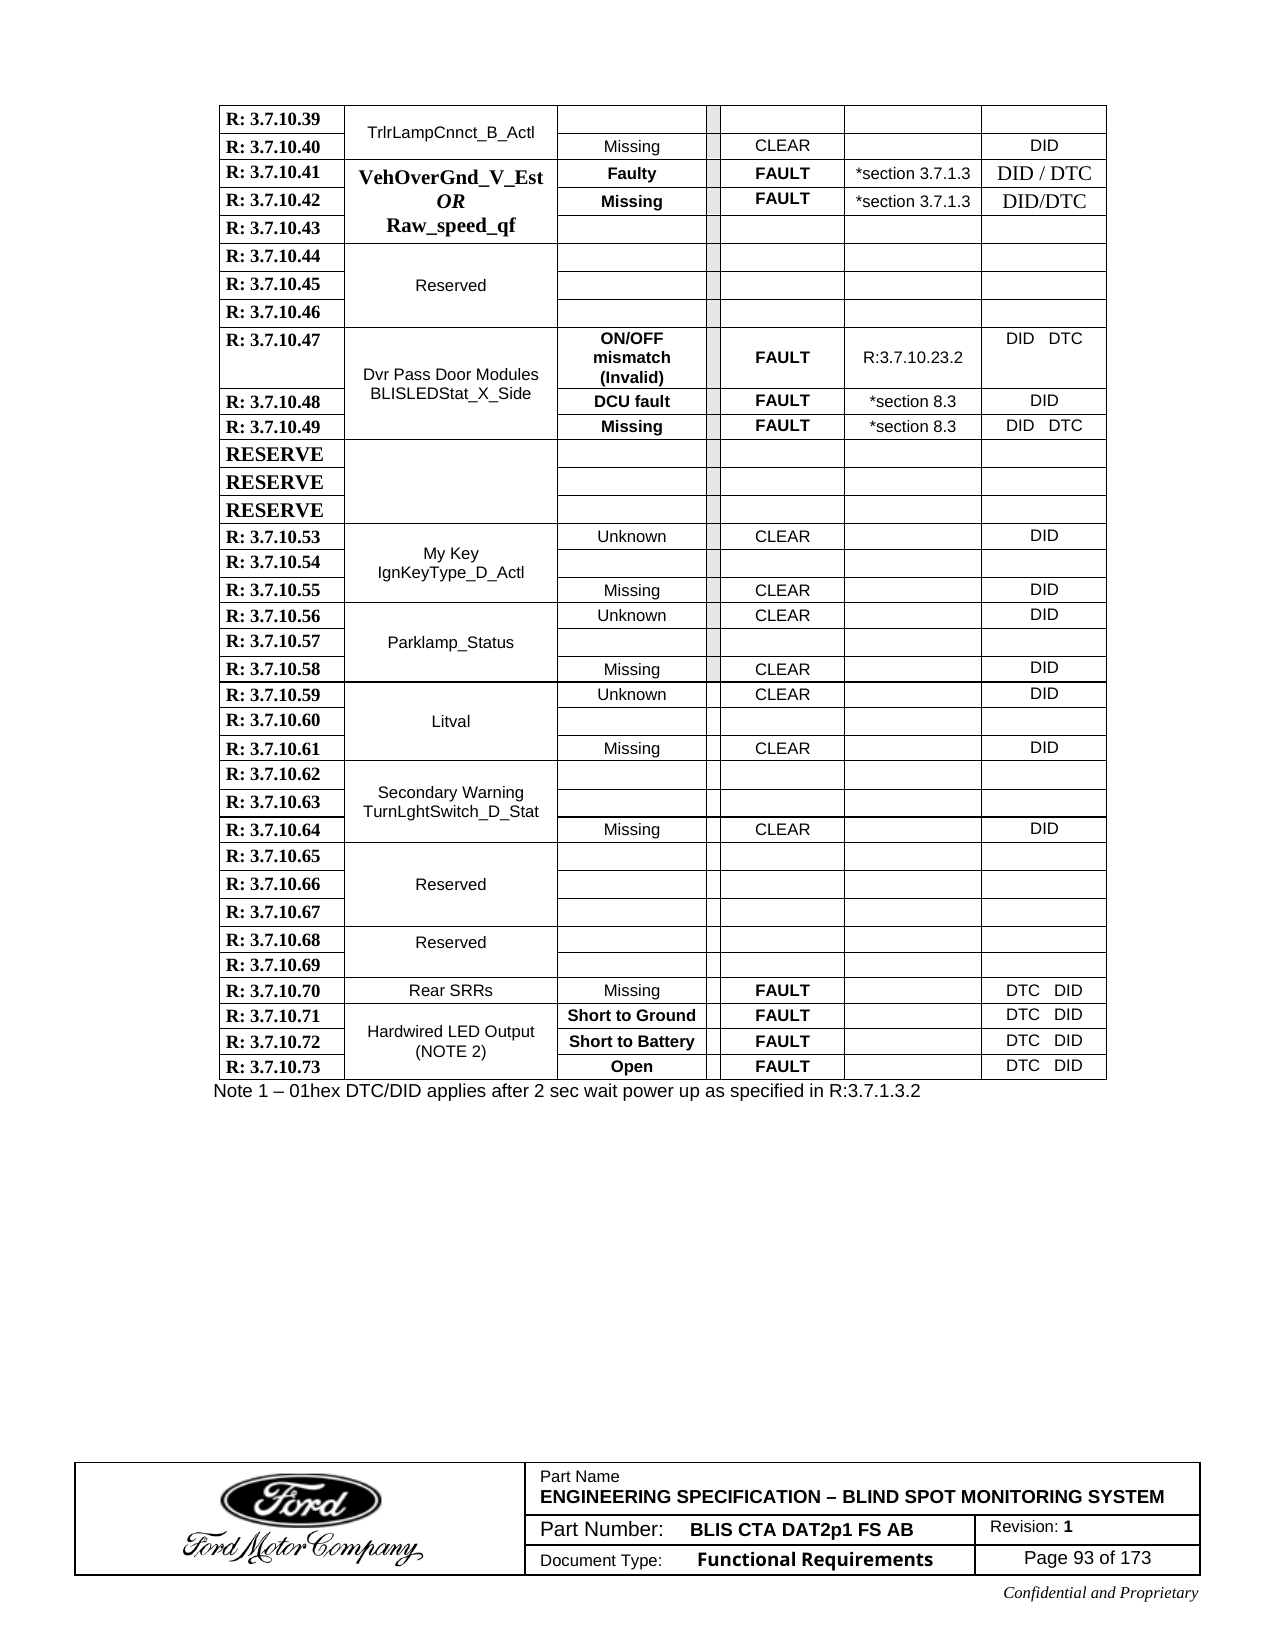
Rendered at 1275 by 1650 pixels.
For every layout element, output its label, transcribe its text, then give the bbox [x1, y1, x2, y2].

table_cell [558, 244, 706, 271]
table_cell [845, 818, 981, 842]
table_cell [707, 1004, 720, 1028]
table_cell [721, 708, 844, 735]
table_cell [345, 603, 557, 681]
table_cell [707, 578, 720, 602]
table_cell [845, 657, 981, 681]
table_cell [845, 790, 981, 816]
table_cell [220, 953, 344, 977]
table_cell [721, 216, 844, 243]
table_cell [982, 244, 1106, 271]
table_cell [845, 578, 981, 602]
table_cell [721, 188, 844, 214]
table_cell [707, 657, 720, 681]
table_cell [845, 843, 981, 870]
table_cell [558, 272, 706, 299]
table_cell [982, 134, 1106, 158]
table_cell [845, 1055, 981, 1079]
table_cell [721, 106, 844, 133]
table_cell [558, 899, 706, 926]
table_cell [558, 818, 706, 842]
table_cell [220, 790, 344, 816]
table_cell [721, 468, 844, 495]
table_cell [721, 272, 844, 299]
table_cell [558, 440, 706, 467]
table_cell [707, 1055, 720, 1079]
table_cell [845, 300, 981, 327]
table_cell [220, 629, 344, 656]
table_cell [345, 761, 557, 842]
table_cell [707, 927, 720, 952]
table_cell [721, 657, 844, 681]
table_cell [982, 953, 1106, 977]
list Note 1 – 01hex DTC/DID applies after 2 sec wait power up as specified in R:3.7.1.3.2 [138, 1080, 1200, 1102]
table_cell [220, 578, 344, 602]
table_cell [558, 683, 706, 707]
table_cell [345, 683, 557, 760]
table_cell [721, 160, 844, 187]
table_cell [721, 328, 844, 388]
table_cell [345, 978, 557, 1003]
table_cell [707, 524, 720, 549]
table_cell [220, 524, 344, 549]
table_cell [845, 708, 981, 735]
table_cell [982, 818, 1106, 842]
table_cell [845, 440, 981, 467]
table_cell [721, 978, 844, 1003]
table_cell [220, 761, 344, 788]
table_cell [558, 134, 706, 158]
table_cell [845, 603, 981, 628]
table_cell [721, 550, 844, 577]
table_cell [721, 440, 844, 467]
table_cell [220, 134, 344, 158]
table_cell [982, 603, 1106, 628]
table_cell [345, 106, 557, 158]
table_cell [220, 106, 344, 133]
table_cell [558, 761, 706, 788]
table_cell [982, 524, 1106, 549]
picture [135, 1470, 465, 1574]
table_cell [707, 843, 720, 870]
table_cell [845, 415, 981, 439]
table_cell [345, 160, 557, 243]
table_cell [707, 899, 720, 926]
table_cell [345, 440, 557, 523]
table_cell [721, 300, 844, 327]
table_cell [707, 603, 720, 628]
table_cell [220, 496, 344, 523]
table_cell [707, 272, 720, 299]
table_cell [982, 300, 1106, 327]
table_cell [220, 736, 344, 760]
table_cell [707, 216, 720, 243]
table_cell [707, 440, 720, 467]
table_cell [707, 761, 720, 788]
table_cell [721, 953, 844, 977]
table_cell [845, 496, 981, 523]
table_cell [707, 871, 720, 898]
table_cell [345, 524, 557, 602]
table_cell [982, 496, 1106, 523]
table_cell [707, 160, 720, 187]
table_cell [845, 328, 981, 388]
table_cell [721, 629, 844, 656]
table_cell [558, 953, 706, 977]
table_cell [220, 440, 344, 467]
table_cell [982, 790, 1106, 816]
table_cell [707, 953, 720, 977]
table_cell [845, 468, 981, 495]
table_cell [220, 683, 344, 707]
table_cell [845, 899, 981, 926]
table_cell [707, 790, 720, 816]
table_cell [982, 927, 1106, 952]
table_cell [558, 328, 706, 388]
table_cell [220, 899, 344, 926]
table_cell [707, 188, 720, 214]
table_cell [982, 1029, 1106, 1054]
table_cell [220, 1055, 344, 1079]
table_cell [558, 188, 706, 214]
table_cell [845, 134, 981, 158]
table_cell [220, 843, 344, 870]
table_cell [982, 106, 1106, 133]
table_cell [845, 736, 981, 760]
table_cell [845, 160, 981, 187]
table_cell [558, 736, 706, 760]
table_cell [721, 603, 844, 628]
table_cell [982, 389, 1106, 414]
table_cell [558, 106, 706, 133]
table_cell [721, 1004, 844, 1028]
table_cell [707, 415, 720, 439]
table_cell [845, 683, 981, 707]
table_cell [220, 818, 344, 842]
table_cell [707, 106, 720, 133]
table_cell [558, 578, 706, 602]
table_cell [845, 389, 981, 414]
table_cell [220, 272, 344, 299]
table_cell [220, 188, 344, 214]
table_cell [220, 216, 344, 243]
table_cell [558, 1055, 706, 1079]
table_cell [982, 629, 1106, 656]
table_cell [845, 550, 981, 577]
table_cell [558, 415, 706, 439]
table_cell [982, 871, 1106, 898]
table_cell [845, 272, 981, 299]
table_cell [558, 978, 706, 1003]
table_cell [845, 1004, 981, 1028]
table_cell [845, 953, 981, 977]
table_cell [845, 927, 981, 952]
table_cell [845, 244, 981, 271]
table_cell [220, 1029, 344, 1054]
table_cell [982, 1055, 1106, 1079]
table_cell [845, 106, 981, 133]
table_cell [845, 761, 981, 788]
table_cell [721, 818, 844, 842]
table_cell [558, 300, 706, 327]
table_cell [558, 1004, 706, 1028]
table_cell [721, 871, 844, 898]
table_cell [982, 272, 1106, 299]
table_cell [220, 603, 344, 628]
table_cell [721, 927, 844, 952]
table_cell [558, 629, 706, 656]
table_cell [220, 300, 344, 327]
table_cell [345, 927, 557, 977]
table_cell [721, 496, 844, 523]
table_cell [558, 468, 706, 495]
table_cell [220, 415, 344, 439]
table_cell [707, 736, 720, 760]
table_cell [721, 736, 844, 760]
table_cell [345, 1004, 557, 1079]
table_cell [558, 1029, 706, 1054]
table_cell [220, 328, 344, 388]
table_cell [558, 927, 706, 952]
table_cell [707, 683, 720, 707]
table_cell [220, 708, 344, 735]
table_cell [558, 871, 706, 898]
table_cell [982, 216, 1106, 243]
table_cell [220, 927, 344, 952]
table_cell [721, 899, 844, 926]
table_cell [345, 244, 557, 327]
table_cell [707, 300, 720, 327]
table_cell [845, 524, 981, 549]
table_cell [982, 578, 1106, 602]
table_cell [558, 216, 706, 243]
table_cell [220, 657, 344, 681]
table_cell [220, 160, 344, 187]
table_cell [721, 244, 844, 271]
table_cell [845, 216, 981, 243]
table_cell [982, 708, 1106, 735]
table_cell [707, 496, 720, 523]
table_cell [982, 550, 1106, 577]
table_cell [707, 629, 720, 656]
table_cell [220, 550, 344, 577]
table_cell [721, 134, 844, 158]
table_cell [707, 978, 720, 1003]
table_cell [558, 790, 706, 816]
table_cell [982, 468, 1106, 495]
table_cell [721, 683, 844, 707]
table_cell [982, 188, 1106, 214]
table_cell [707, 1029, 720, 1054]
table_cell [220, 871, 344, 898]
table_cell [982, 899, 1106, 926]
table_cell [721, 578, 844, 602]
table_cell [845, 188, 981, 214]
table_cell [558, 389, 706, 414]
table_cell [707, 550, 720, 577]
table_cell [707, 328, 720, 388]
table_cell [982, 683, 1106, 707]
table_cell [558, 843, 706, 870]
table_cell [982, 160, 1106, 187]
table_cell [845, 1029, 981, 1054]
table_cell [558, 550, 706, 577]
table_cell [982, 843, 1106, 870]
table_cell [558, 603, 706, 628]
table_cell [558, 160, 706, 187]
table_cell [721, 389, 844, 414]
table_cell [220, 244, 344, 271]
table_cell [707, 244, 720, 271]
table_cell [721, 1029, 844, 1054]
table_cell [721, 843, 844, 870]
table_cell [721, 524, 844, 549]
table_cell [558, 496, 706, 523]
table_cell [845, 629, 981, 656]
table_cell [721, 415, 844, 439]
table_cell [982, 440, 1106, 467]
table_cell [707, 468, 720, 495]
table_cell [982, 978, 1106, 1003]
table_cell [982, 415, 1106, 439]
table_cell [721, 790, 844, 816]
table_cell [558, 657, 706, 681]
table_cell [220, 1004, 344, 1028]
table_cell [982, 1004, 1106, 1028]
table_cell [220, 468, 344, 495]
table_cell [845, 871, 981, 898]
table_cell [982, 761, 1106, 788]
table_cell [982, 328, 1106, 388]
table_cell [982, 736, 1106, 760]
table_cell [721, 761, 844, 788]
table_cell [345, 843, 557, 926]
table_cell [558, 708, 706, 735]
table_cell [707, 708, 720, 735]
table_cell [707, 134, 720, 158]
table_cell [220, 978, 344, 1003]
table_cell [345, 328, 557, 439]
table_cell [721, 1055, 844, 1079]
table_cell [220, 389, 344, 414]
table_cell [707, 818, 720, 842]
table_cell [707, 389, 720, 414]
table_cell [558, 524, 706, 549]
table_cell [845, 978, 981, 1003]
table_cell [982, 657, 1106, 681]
